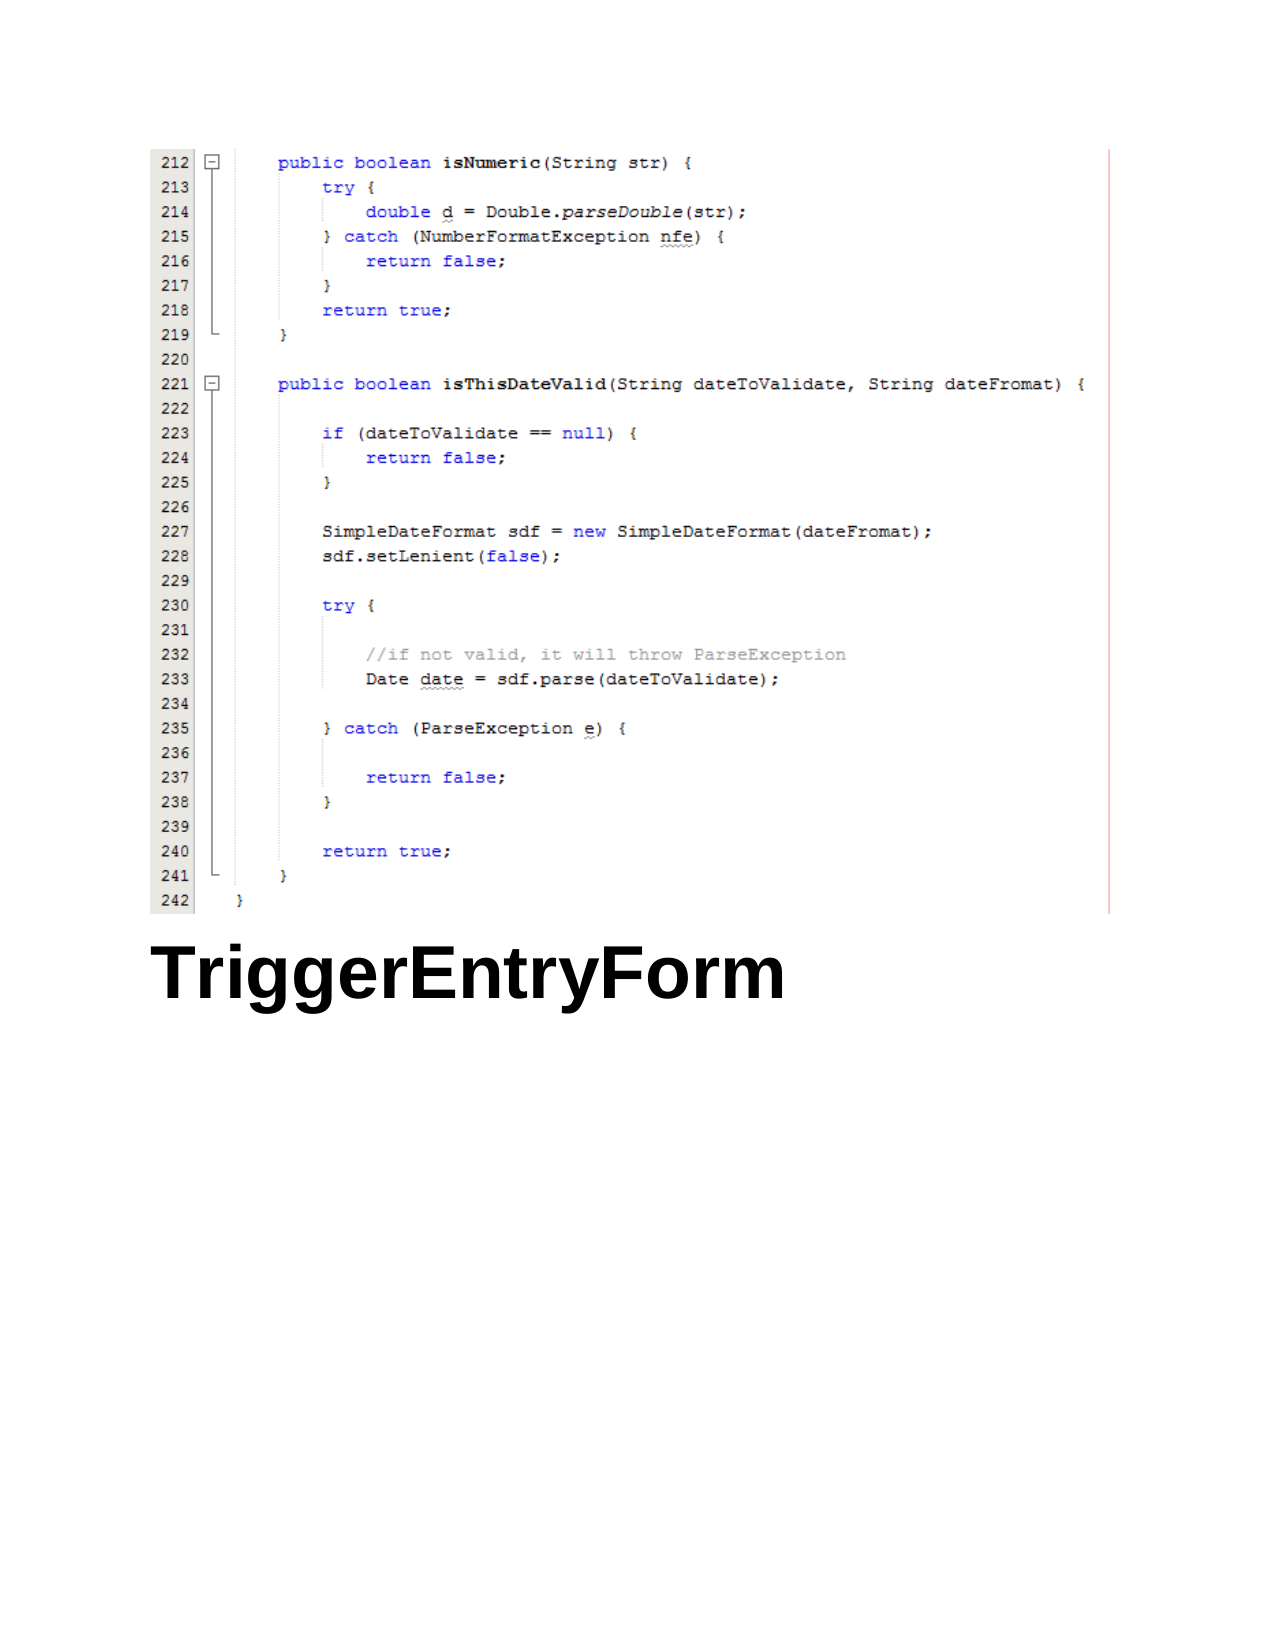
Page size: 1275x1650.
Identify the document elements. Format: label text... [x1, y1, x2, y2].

text TriggerEntryForm [150, 928, 1125, 1015]
picture [150, 149, 1125, 914]
